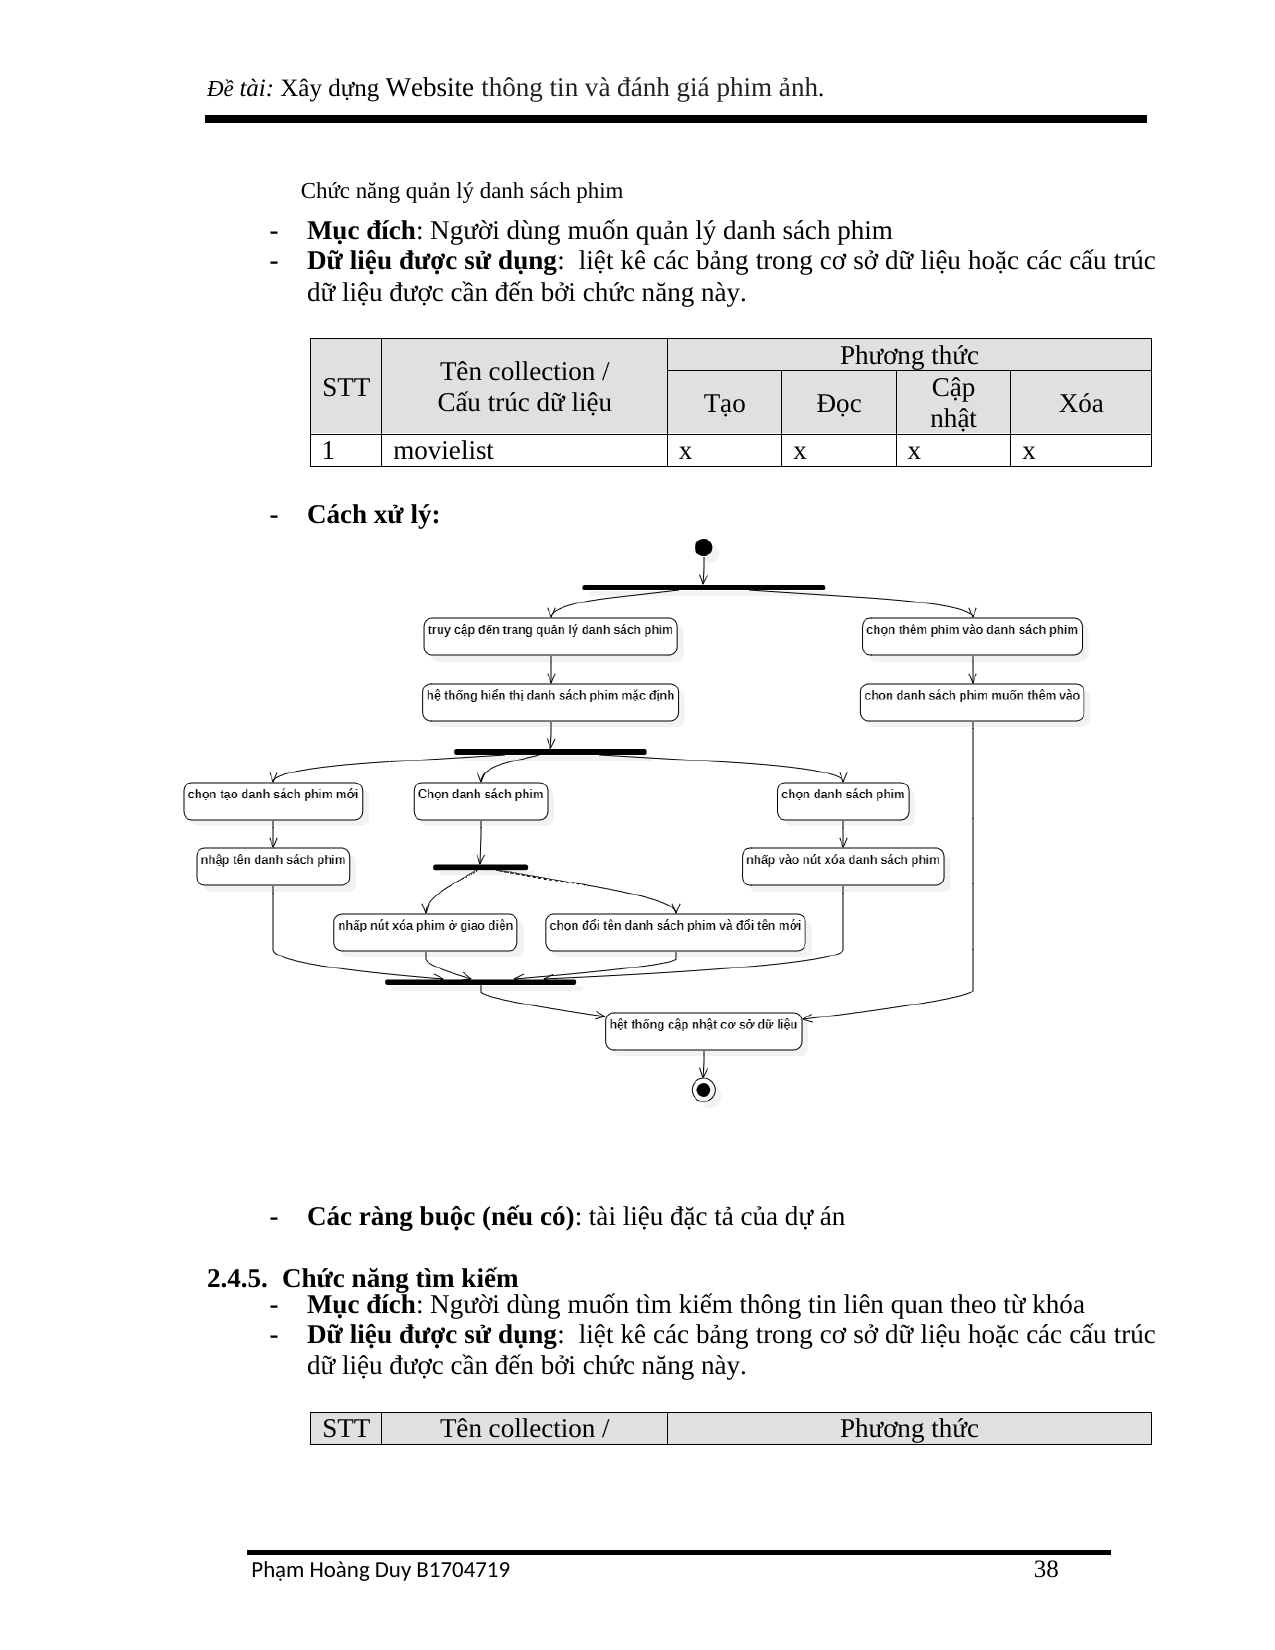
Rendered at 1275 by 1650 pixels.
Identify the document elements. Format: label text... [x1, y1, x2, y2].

table_header Tên collection / Cấu trúc dữ liệu [382, 339, 667, 433]
table_cell x [897, 435, 1010, 466]
table_cell movielist [382, 435, 667, 466]
table_header Phương thức [668, 1413, 1151, 1444]
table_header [382, 1413, 667, 1444]
table_cell Đọc [782, 371, 896, 433]
text Chức năng tìm kiếm [207, 1262, 1157, 1293]
table_cell Cập nhật [897, 371, 1010, 433]
table_cell x [668, 435, 781, 466]
list Mục đích: Người dùng muốn quản lý danh sách phim [269, 219, 1157, 244]
table_cell Xóa [1011, 371, 1151, 433]
table_header STT [311, 1413, 381, 1444]
table_cell 1 [311, 435, 381, 466]
table_header Phương thức [668, 339, 1151, 370]
table_cell Tạo [668, 371, 781, 433]
table_header STT [311, 339, 381, 433]
list Các ràng buộc (nếu có): tài liệu đặc tả của dự án [269, 1200, 1157, 1231]
table_cell x [1011, 435, 1151, 466]
subtitle Chức năng quản lý danh sách phim [301, 177, 1157, 203]
table_cell x [782, 435, 896, 466]
list Dữ liệu được sử dụng: liệt kê các bảng trong cơ sở dữ liệu hoặc các cấu trúc dữ liệu được cần đến bởi chức năng này. [269, 244, 1157, 307]
list Cách xử lý: [269, 498, 1157, 529]
picture [174, 529, 1120, 1138]
list Dữ liệu được sử dụng: liệt kê các bảng trong cơ sở dữ liệu hoặc các cấu trúc dữ liệu được cần đến bởi chức năng này. [269, 1318, 1157, 1380]
list Mục đích: Người dùng muốn tìm kiếm thông tin liên quan theo từ khóa [269, 1293, 1157, 1318]
